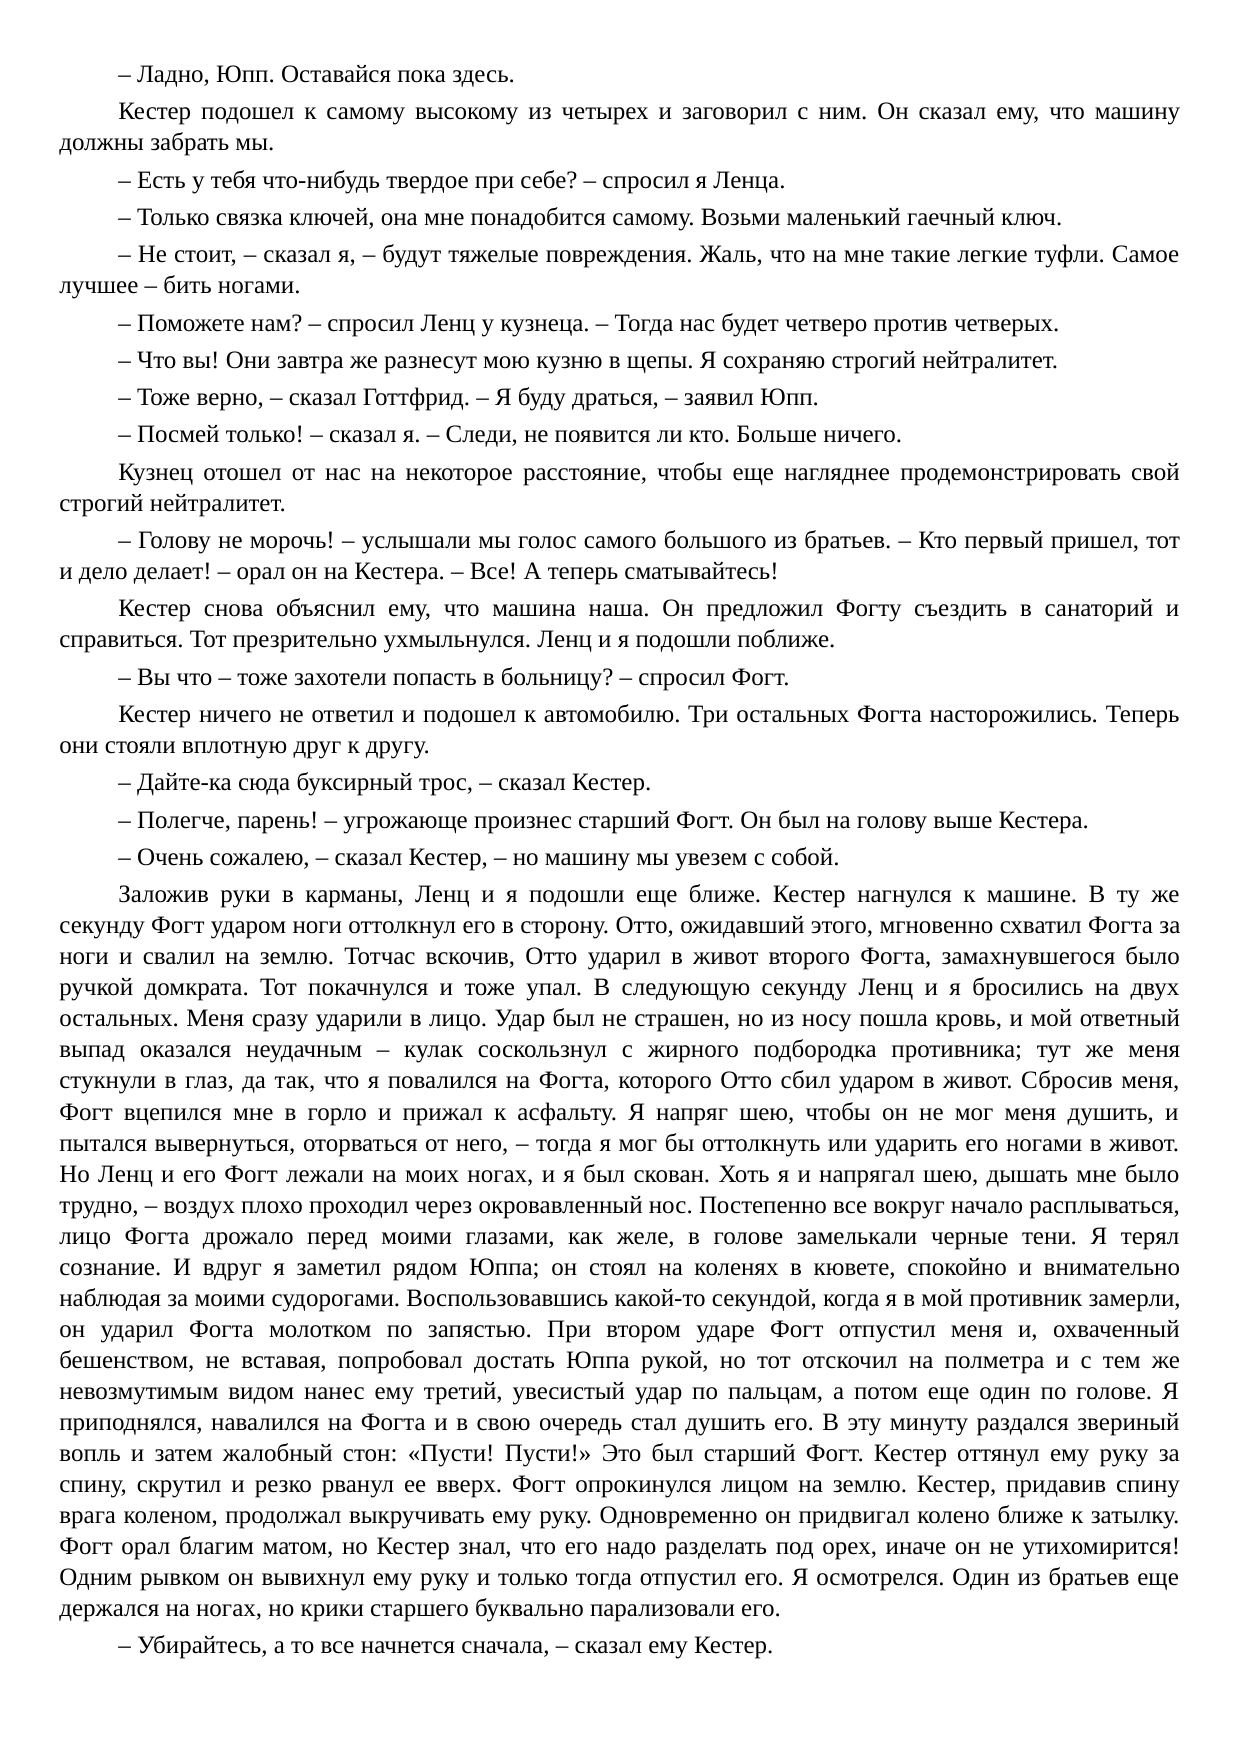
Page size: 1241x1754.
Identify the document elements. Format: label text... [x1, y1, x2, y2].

text Кузнец отошел от нас на некоторое расстояние, чтобы еще нагляднее продемонстрировать свой строгий нейтралитет. [59, 457, 1181, 517]
text – Дайте-ка сюда буксирный трос, – сказал Кестер. [59, 767, 1181, 796]
text – Убирайтесь, а то все начнется сначала, – сказал ему Кестер. [59, 1631, 1181, 1659]
text – Тоже верно, – сказал Готтфрид. – Я буду драться, – заявил Юпп. [59, 382, 1181, 411]
text – Что вы! Они завтра же разнесут мою кузню в щепы. Я сохраняю строгий нейтралитет. [59, 345, 1181, 374]
text – Полегче, парень! – угрожающе произнес старший Фогт. Он был на голову выше Кестера. [59, 805, 1181, 833]
text – Ладно, Юпп. Оставайся пока здесь. [59, 59, 1181, 88]
text – Не стоит, – сказал я, – будут тяжелые повреждения. Жаль, что на мне такие легкие туфли. Самое лучшее – бить ногами. [59, 239, 1181, 299]
text Кестер ничего не ответил и подошел к автомобилю. Три остальных Фогта насторожились. Теперь они стояли вплотную друг к другу. [59, 699, 1181, 759]
text – Голову не морочь! – услышали мы голос самого большого из братьев. – Кто первый пришел, тот и дело делает! – орал он на Кестера. – Все! А теперь сматывайтесь! [59, 525, 1181, 585]
text Кестер снова объяснил ему, что машина наша. Он предложил Фогту съездить в санаторий и справиться. Тот презрительно ухмыльнулся. Ленц и я подошли поближе. [59, 593, 1181, 653]
text – Поможете нам? – спросил Ленц у кузнеца. – Тогда нас будет четверо против четверых. [59, 308, 1181, 336]
text – Посмей только! – сказал я. – Следи, не появится ли кто. Больше ничего. [59, 419, 1181, 448]
text Заложив руки в карманы, Ленц и я подошли еще ближе. Кестер нагнулся к машине. В ту же секунду Фогт ударом ноги оттолкнул его в сторону. Отто, ожидавший этого, мгновенно схватил Фогта за ноги и свалил на землю. Тотчас вскочив, Отто ударил в живот второго Фогта, замахнувшегося было ручкой домкрата. Тот покачнулся и тоже упал. В следующую секунду Ленц и я бросились на двух остальных. Меня сразу ударили в лицо. Удар был не страшен, но из носу пошла кровь, и мой ответный выпад оказался неудачным – кулак соскользнул с жирного подбородка противника; тут же меня стукнули в глаз, да так, что я повалился на Фогта, которого Отто сбил ударом в живот. Сбросив меня, Фогт вцепился мне в горло и прижал к асфальту. Я напряг шею, чтобы он не мог меня душить, и пытался вывернуться, оторваться от него, – тогда я мог бы оттолкнуть или ударить его ногами в живот. Но Ленц и его Фогт лежали на моих ногах, и я был скован. Хоть я и напрягал шею, дышать мне было трудно, – воздух плохо проходил через окровавленный нос. Постепенно все вокруг начало расплываться, лицо Фогта дрожало перед моими глазами, как желе, в голове замелькали черные тени. Я терял сознание. И вдруг я заметил рядом Юппа; он стоял на коленях в кювете, спокойно и внимательно наблюдая за моими судорогами. Воспользовавшись какой-то секундой, когда я в мой противник замерли, он ударил Фогта молотком по запястью. При втором ударе Фогт отпустил меня и, охваченный бешенством, не вставая, попробовал достать Юппа рукой, но тот отскочил на полметра и с тем же невозмутимым видом нанес ему третий, увесистый удар по пальцам, а потом еще один по голове. Я приподнялся, навалился на Фогта и в свою очередь стал душить его. В эту минуту раздался звериный вопль и затем жалобный стон: «Пусти! Пусти!» Это был старший Фогт. Кестер оттянул ему руку за спину, скрутил и резко рванул ее вверх. Фогт опрокинулся лицом на землю. Кестер, придавив спину врага коленом, продолжал выкручивать ему руку. Одновременно он придвигал колено ближе к затылку. Фогт орал благим матом, но Кестер знал, что его надо разделать под орех, иначе он не утихомирится! Одним рывком он вывихнул ему руку и только тогда отпустил его. Я осмотрелся. Один из братьев еще держался на ногах, но крики старшего буквально парализовали его. [59, 879, 1181, 1622]
text – Только связка ключей, она мне понадобится самому. Возьми маленький гаечный ключ. [59, 202, 1181, 231]
text – Есть у тебя что-нибудь твердое при себе? – спросил я Ленца. [59, 165, 1181, 193]
text – Очень сожалею, – сказал Кестер, – но машину мы увезем с собой. [59, 842, 1181, 871]
text – Вы что – тоже захотели попасть в больницу? – спросил Фогт. [59, 662, 1181, 691]
text Кестер подошел к самому высокому из четырех и заговорил с ним. Он сказал ему, что машину должны забрать мы. [59, 96, 1181, 156]
